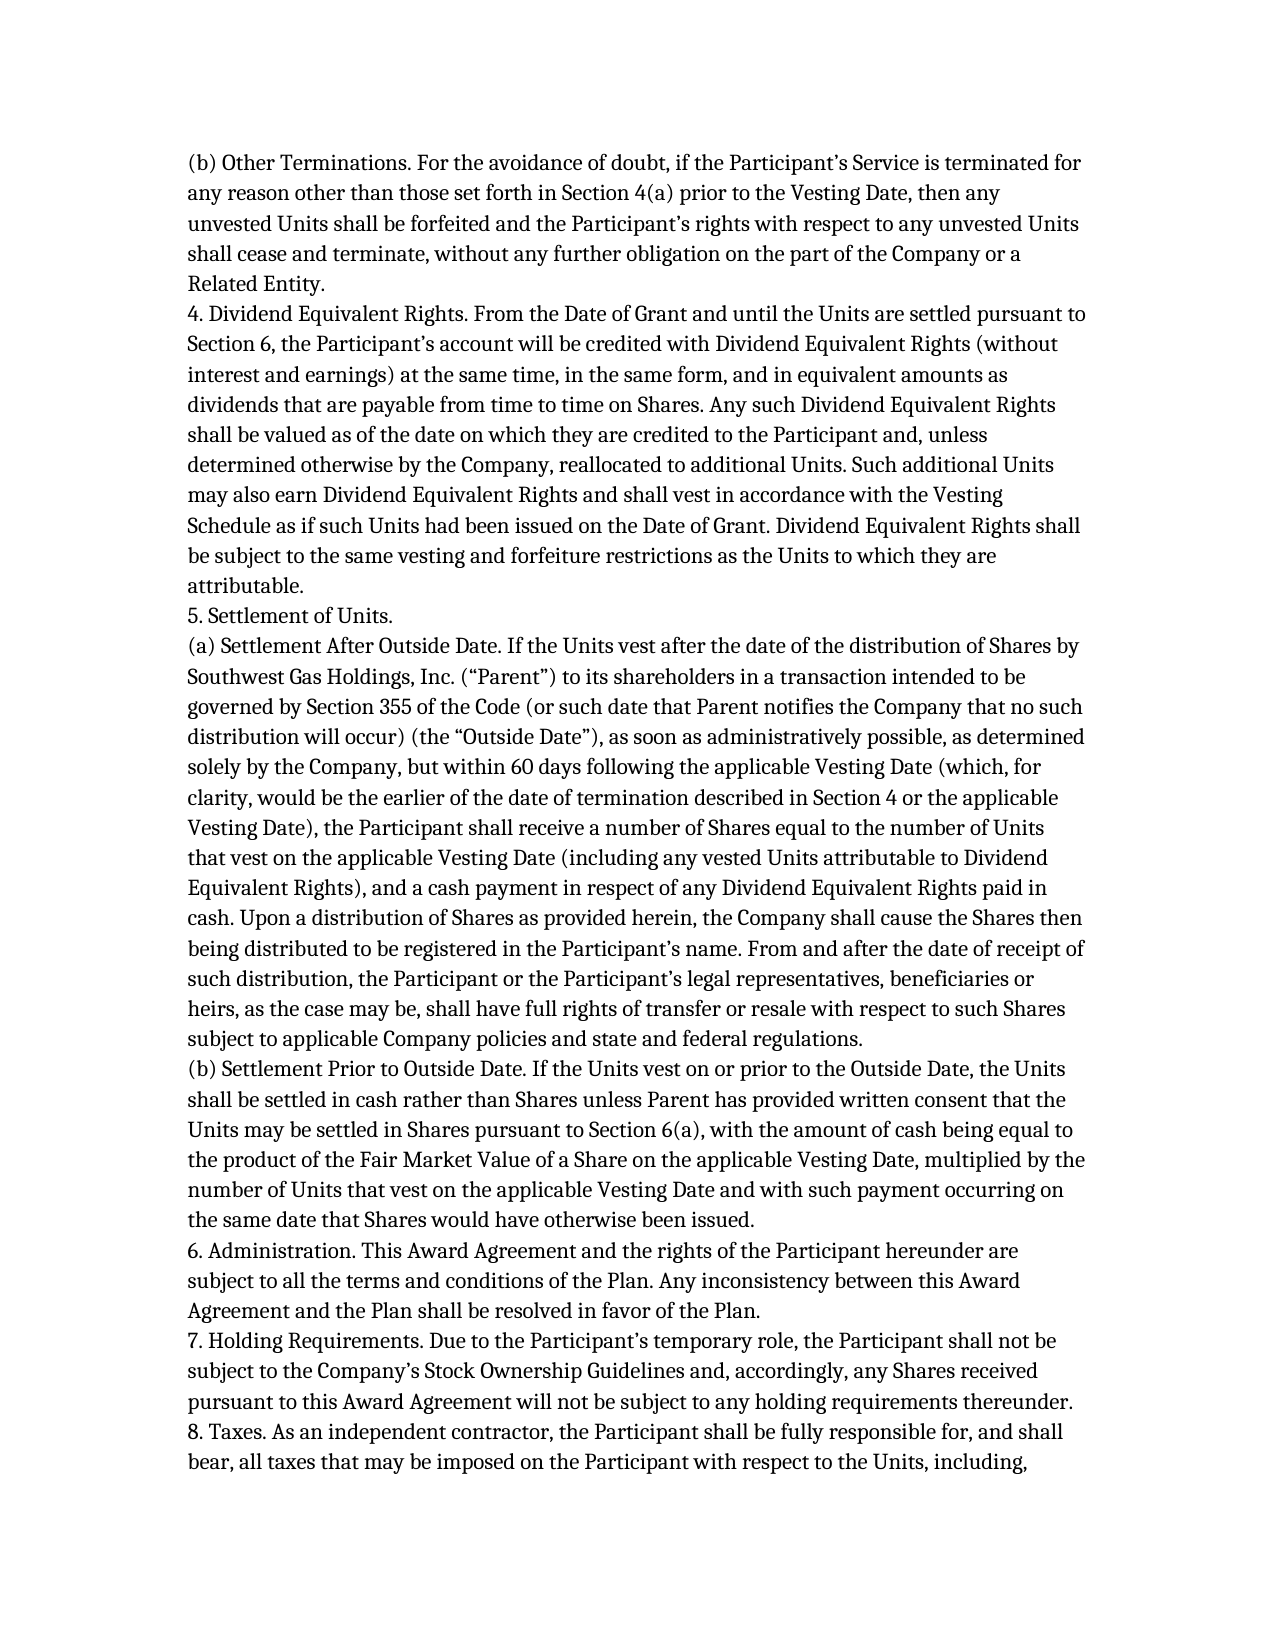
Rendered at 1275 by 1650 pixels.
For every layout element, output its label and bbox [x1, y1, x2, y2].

text [187, 150, 1087, 1475]
